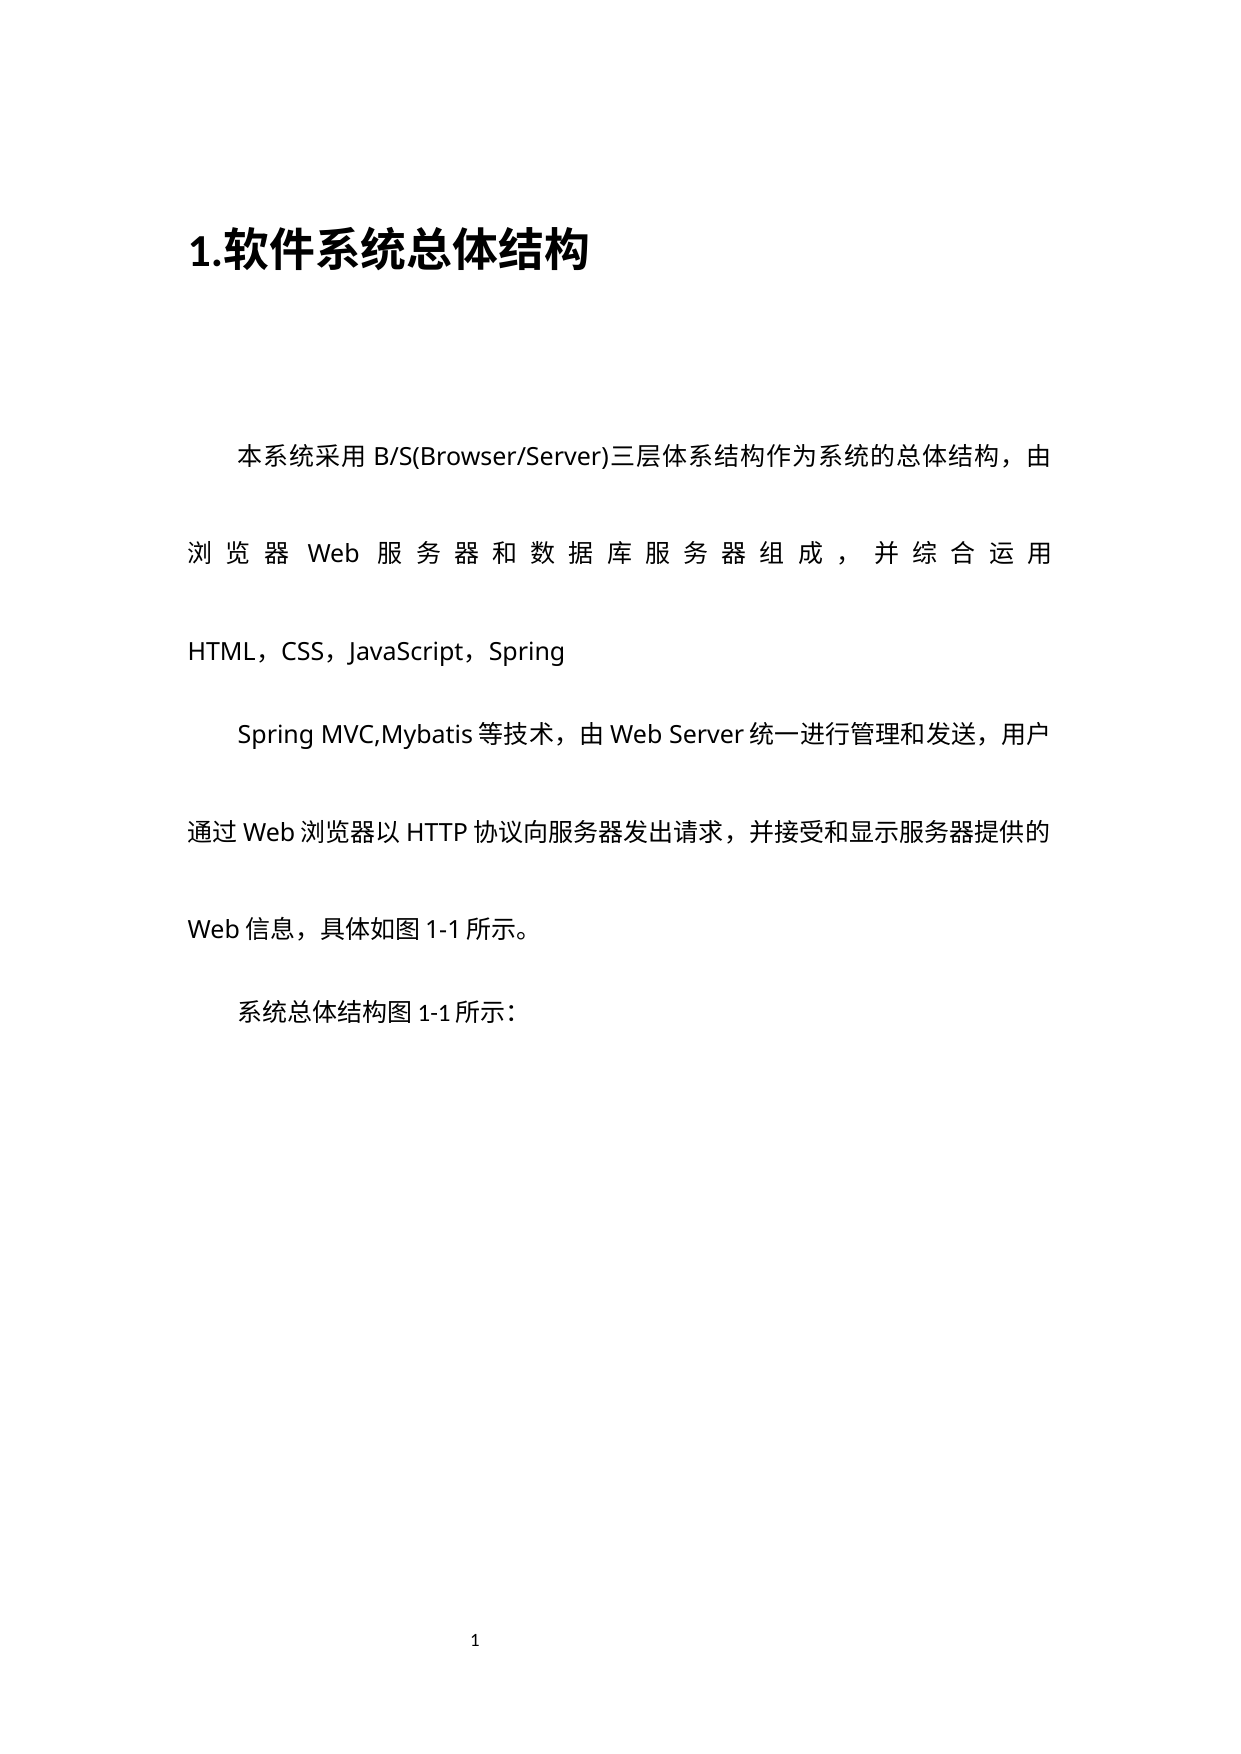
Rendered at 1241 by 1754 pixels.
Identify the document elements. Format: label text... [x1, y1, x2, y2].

text Spring MVC,Mybatis等技术，由Web Server统一进行管理和发送，用户通过Web浏览器以HTTP协议向服务器发出请求，并接受和显示服务器提供的Web信息，具体如图1-1所示。 [187, 700, 1053, 960]
text 本系统采用B/S(Browser/Server)三层体系结构作为系统的总体结构，由浏览器Web服务器和数据库服务器组成，并综合运用HTML，CSS，JavaScript，Spring [187, 422, 1053, 682]
subtitle 1.软件系统总体结构 [187, 197, 1053, 295]
text 系统总体结构图1-1所示： [187, 978, 1053, 1043]
